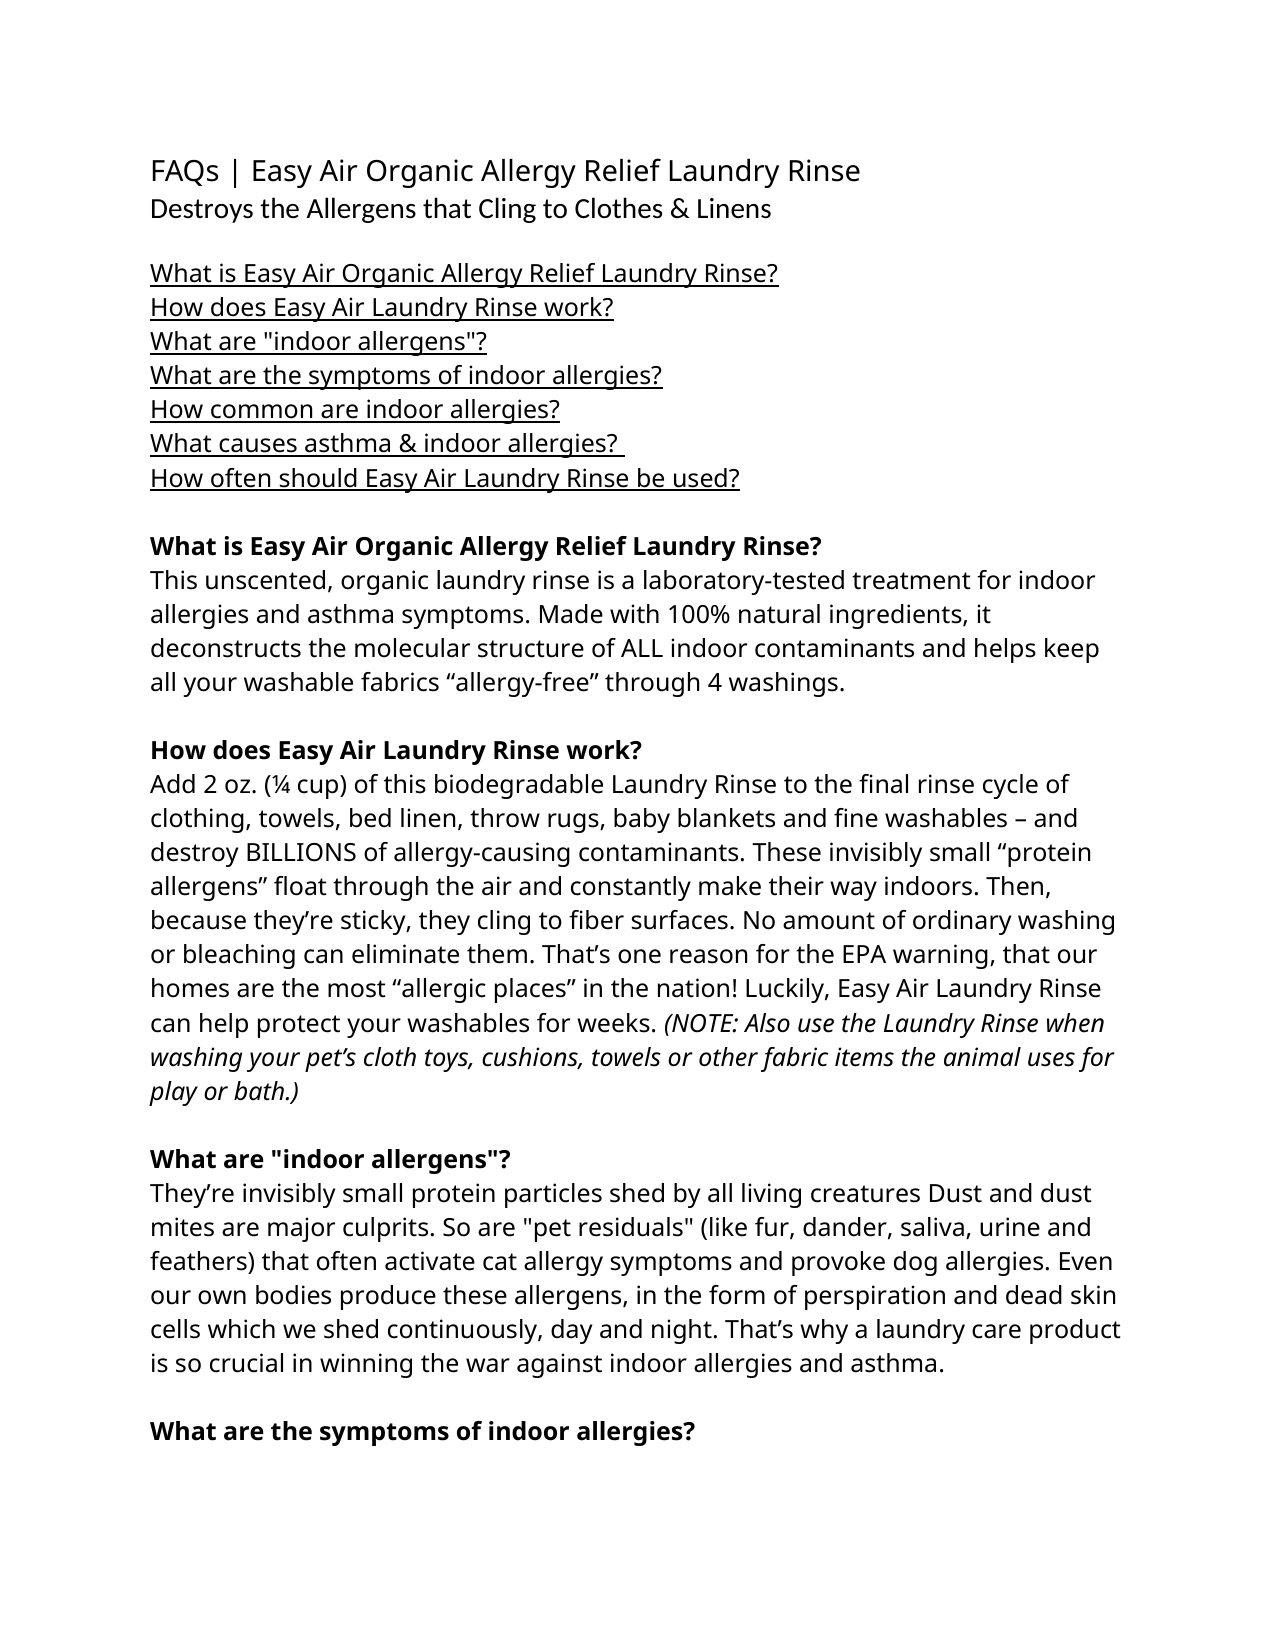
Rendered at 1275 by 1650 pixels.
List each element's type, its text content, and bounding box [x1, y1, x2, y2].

text Add 2 oz. (¼ cup) of this biodegradable Laundry Rinse to the final rinse cycle of clothing, towels, bed linen, throw rugs, baby blankets and fine washables – and destroy BILLIONS of allergy-causing contaminants. These invisibly small “protein allergens” float through the air and constantly make their way indoors. Then, because they’re sticky, they cling to fiber surfaces. No amount of ordinary washing or bleaching can eliminate them. That’s one reason for the EPA warning, that our homes are the most “allergic places” in the nation! Luckily, Easy Air Laundry Rinse can help protect your washables for weeks. (NOTE: Also use the Laundry Rinse when washing your pet’s cloth toys, cushions, towels or other fabric items the animal uses for play or bath.) [150, 767, 1125, 1107]
text What are the symptoms of indoor allergies? [150, 1414, 1125, 1448]
text What is Easy Air Organic Allergy Relief Laundry Rinse? [150, 528, 1125, 562]
text How does Easy Air Laundry Rinse work? [150, 733, 1125, 767]
text How often should Easy Air Laundry Rinse be used? [150, 460, 1125, 494]
text FAQs | Easy Air Organic Allergy Relief Laundry Rinse Destroys the Allergens that Cling to Clothes & Linens [150, 150, 1125, 225]
text What is Easy Air Organic Allergy Relief Laundry Rinse? How does Easy Air Laundry Rinse work? What are "indoor allergens"? What are the symptoms of indoor allergies? How common are indoor allergies? What causes asthma & indoor allergies? [150, 256, 1125, 460]
text This unscented, organic laundry rinse is a laboratory-tested treatment for indoor allergies and asthma symptoms. Made with 100% natural ingredients, it deconstructs the molecular structure of ALL indoor contaminants and helps keep all your washable fabrics “allergy-free” through 4 washings. [150, 562, 1125, 699]
text What are "indoor allergens"? [150, 1141, 1125, 1176]
text They’re invisibly small protein particles shed by all living creatures Dust and dust mites are major culprits. So are "pet residuals" (like fur, dander, saliva, urine and feathers) that often activate cat allergy symptoms and provoke dog allergies. Even our own bodies produce these allergens, in the form of perspiration and dead skin cells which we shed continuously, day and night. That’s why a laundry care product is so crucial in winning the war against indoor allergies and asthma. [150, 1176, 1125, 1380]
